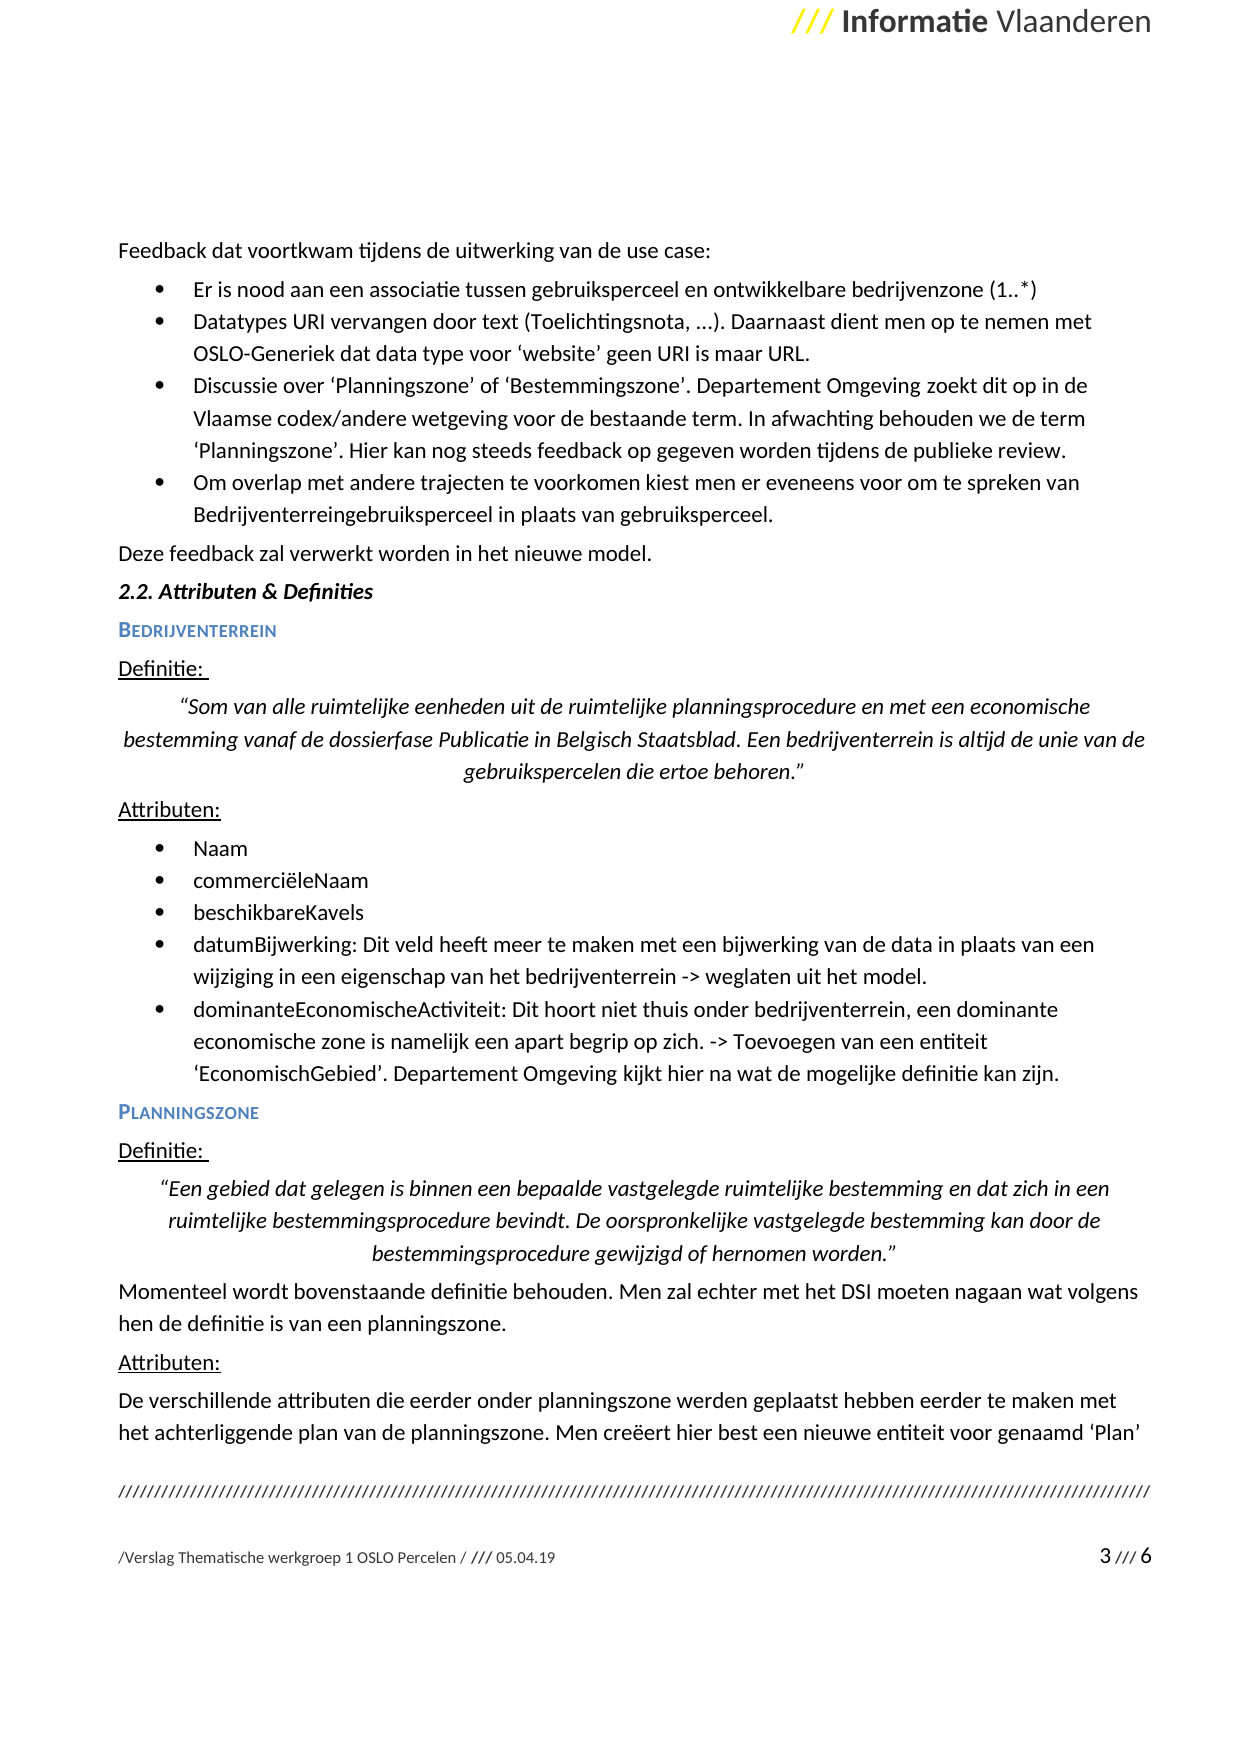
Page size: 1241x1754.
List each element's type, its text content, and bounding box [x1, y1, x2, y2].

text “Een gebied dat gelegen is binnen een bepaalde vastgelegde ruimtelijke bestemming en dat zich in een ruimtelijke bestemmingsprocedure bevindt. De oorspronkelijke vastgelegde bestemming kan door de bestemmingsprocedure gewijzigd of hernomen worden.” [118, 1174, 1152, 1267]
list commerciëleNaam [156, 866, 1152, 894]
text Feedback dat voortkwam tijdens de uitwerking van de use case: [118, 237, 1152, 264]
list beschikbareKavels [156, 898, 1152, 926]
text Momenteel wordt bovenstaande definitie behouden. Men zal echter met het DSI moeten nagaan wat volgens hen de definitie is van een planningszone. [118, 1277, 1152, 1337]
text Definitie: [118, 1136, 1152, 1164]
text “Som van alle ruimtelijke eenheden uit de ruimtelijke planningsprocedure en met een economische bestemming vanaf de dossierfase Publicatie in Belgisch Staatsblad. Een bedrijventerrein is altijd de unie van de gebruikspercelen die ertoe behoren.” [118, 692, 1152, 785]
text Attributen: [118, 795, 1152, 823]
list Discussie over ‘Planningszone’ of ‘Bestemmingszone’. Departement Omgeving zoekt dit op in de Vlaamse codex/andere wetgeving voor de bestaande term. In afwachting behouden we de term ‘Planningszone’. Hier kan nog steeds feedback op gegeven worden tijdens de publieke review. [156, 372, 1152, 464]
text Definitie: [118, 654, 1152, 682]
text 2.2. Attributen & Definities [118, 577, 1152, 605]
list dominanteEconomischeActiviteit: Dit hoort niet thuis onder bedrijventerrein, een dominante economische zone is namelijk een apart begrip op zich. -> Toevoegen van een entiteit ‘EconomischGebied’. Departement Omgeving kijkt hier na wat de mogelijke definitie kan zijn. [156, 995, 1152, 1087]
list Er is nood aan een associatie tussen gebruiksperceel en ontwikkelbare bedrijvenzone (1..*) [156, 275, 1152, 303]
text Deze feedback zal verwerkt worden in het nieuwe model. [118, 539, 1152, 567]
list Datatypes URI vervangen door text (Toelichtingsnota, ...). Daarnaast dient men op te nemen met OSLO-Generiek dat data type voor ‘website’ geen URI is maar URL. [156, 307, 1152, 367]
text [118, 1386, 1152, 1446]
list Om overlap met andere trajecten te voorkomen kiest men er eveneens voor om te spreken van Bedrijventerreingebruiksperceel in plaats van gebruiksperceel. [156, 468, 1152, 528]
text Attributen: [118, 1348, 1152, 1376]
list datumBijwerking: Dit veld heeft meer te maken met een bijwerking van de data in plaats van een wijziging in een eigenschap van het bedrijventerrein -> weglaten uit het model. [156, 930, 1152, 991]
list Naam [156, 834, 1152, 862]
text Planningszone [118, 1097, 1152, 1126]
text Bedrijventerrein [118, 616, 1152, 644]
